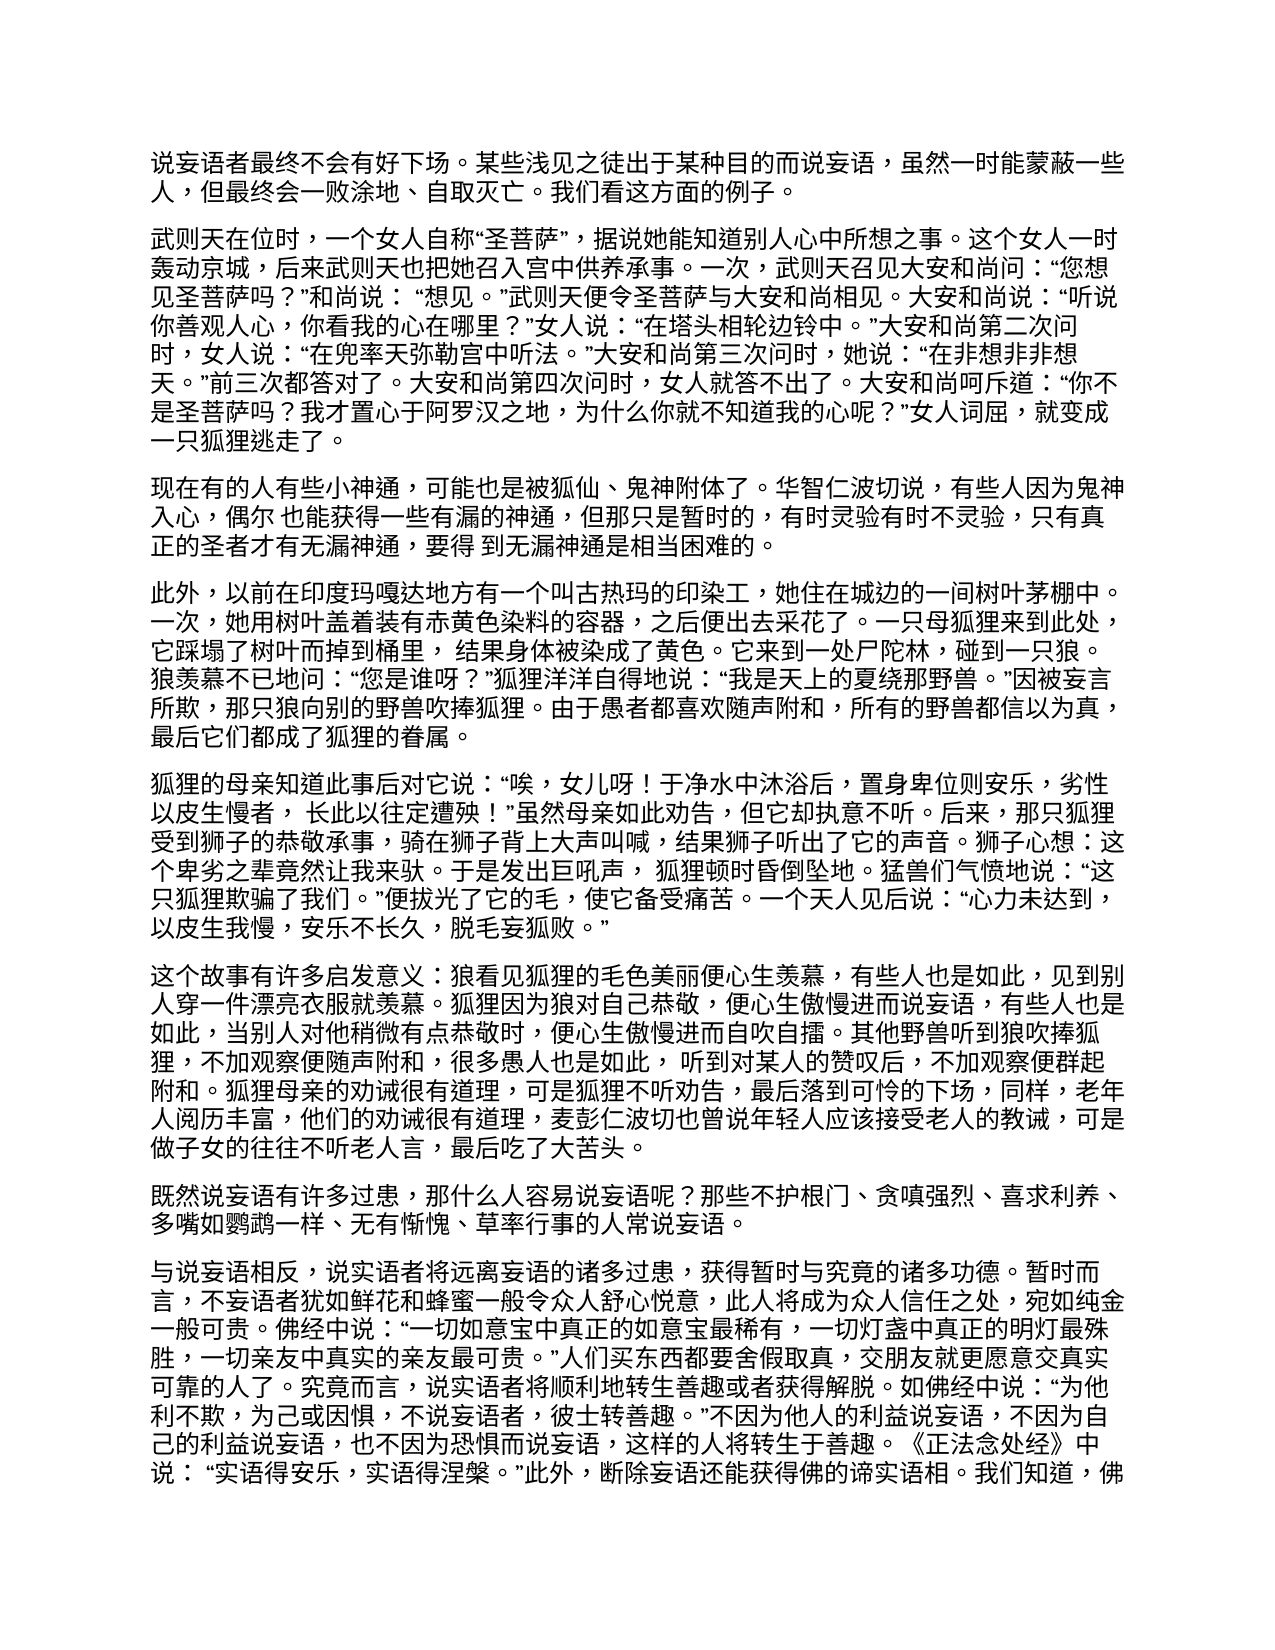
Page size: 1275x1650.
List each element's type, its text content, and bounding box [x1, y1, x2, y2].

text 既然说妄语有许多过患，那什么人容易说妄语呢？那些不护根门、贪嗔强烈、喜求利养、多嘴如鹦鹉一样、无有惭愧、草率行事的人常说妄语。 [150, 1182, 1125, 1240]
text 现在有的人有些小神通，可能也是被狐仙、鬼神附体了。华智仁波切说，有些人因为鬼神入心，偶尔 也能获得一些有漏的神通，但那只是暂时的，有时灵验有时不灵验，只有真正的圣者才有无漏神通，要得 到无漏神通是相当困难的。 [150, 475, 1125, 561]
text 此外，以前在印度玛嘎达地方有一个叫古热玛的印染工，她住在城边的一间树叶茅棚中。一次，她用树叶盖着装有赤黄色染料的容器，之后便出去采花了。一只母狐狸来到此处，它踩塌了树叶而掉到桶里， 结果身体被染成了黄色。它来到一处尸陀林，碰到一只狼。狼羡慕不已地问：“您是谁呀？”狐狸洋洋自得地说：“我是天上的夏绕那野兽。”因被妄言所欺，那只狼向别的野兽吹捧狐狸。由于愚者都喜欢随声附和，所有的野兽都信以为真，最后它们都成了狐狸的眷属。 [150, 580, 1125, 752]
text 这个故事有许多启发意义：狼看见狐狸的毛色美丽便心生羡慕，有些人也是如此，见到别人穿一件漂亮衣服就羡慕。狐狸因为狼对自己恭敬，便心生傲慢进而说妄语，有些人也是如此，当别人对他稍微有点恭敬时，便心生傲慢进而自吹自擂。其他野兽听到狼吹捧狐狸，不加观察便随声附和，很多愚人也是如此， 听到对某人的赞叹后，不加观察便群起附和。狐狸母亲的劝诫很有道理，可是狐狸不听劝告，最后落到可怜的下场，同样，老年人阅历丰富，他们的劝诫很有道理，麦彭仁波切也曾说年轻人应该接受老人的教诫，可是做子女的往往不听老人言，最后吃了大苦头。 [150, 962, 1125, 1164]
text 武则天在位时，一个女人自称“圣菩萨”，据说她能知道别人心中所想之事。这个女人一时轰动京城，后来武则天也把她召入宫中供养承事。一次，武则天召见大安和尚问：“您想见圣菩萨吗？”和尚说： “想见。”武则天便令圣菩萨与大安和尚相见。大安和尚说：“听说你善观人心，你看我的心在哪里？”女人说：“在塔头相轮边铃中。”大安和尚第二次问时，女人说：“在兜率天弥勒宫中听法。”大安和尚第三次问时，她说：“在非想非非想天。”前三次都答对了。大安和尚第四次问时，女人就答不出了。大安和尚呵斥道：“你不是圣菩萨吗？我才置心于阿罗汉之地，为什么你就不知道我的心呢？”女人词屈，就变成一只狐狸逃走了。 [150, 226, 1125, 456]
text 说妄语者最终不会有好下场。某些浅见之徒出于某种目的而说妄语，虽然一时能蒙蔽一些人，但最终会一败涂地、自取灭亡。我们看这方面的例子。 [150, 150, 1125, 207]
text 狐狸的母亲知道此事后对它说：“唉，女儿呀！于净水中沐浴后，置身卑位则安乐，劣性以皮生慢者， 长此以往定遭殃！”虽然母亲如此劝告，但它却执意不听。后来，那只狐狸受到狮子的恭敬承事，骑在狮子背上大声叫喊，结果狮子听出了它的声音。狮子心想：这个卑劣之辈竟然让我来驮。于是发出巨吼声， 狐狸顿时昏倒坠地。猛兽们气愤地说：“这只狐狸欺骗了我们。”便拔光了它的毛，使它备受痛苦。一个天人见后说：“心力未达到，以皮生我慢，安乐不长久，脱毛妄狐败。” [150, 771, 1125, 944]
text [150, 1259, 1125, 1489]
